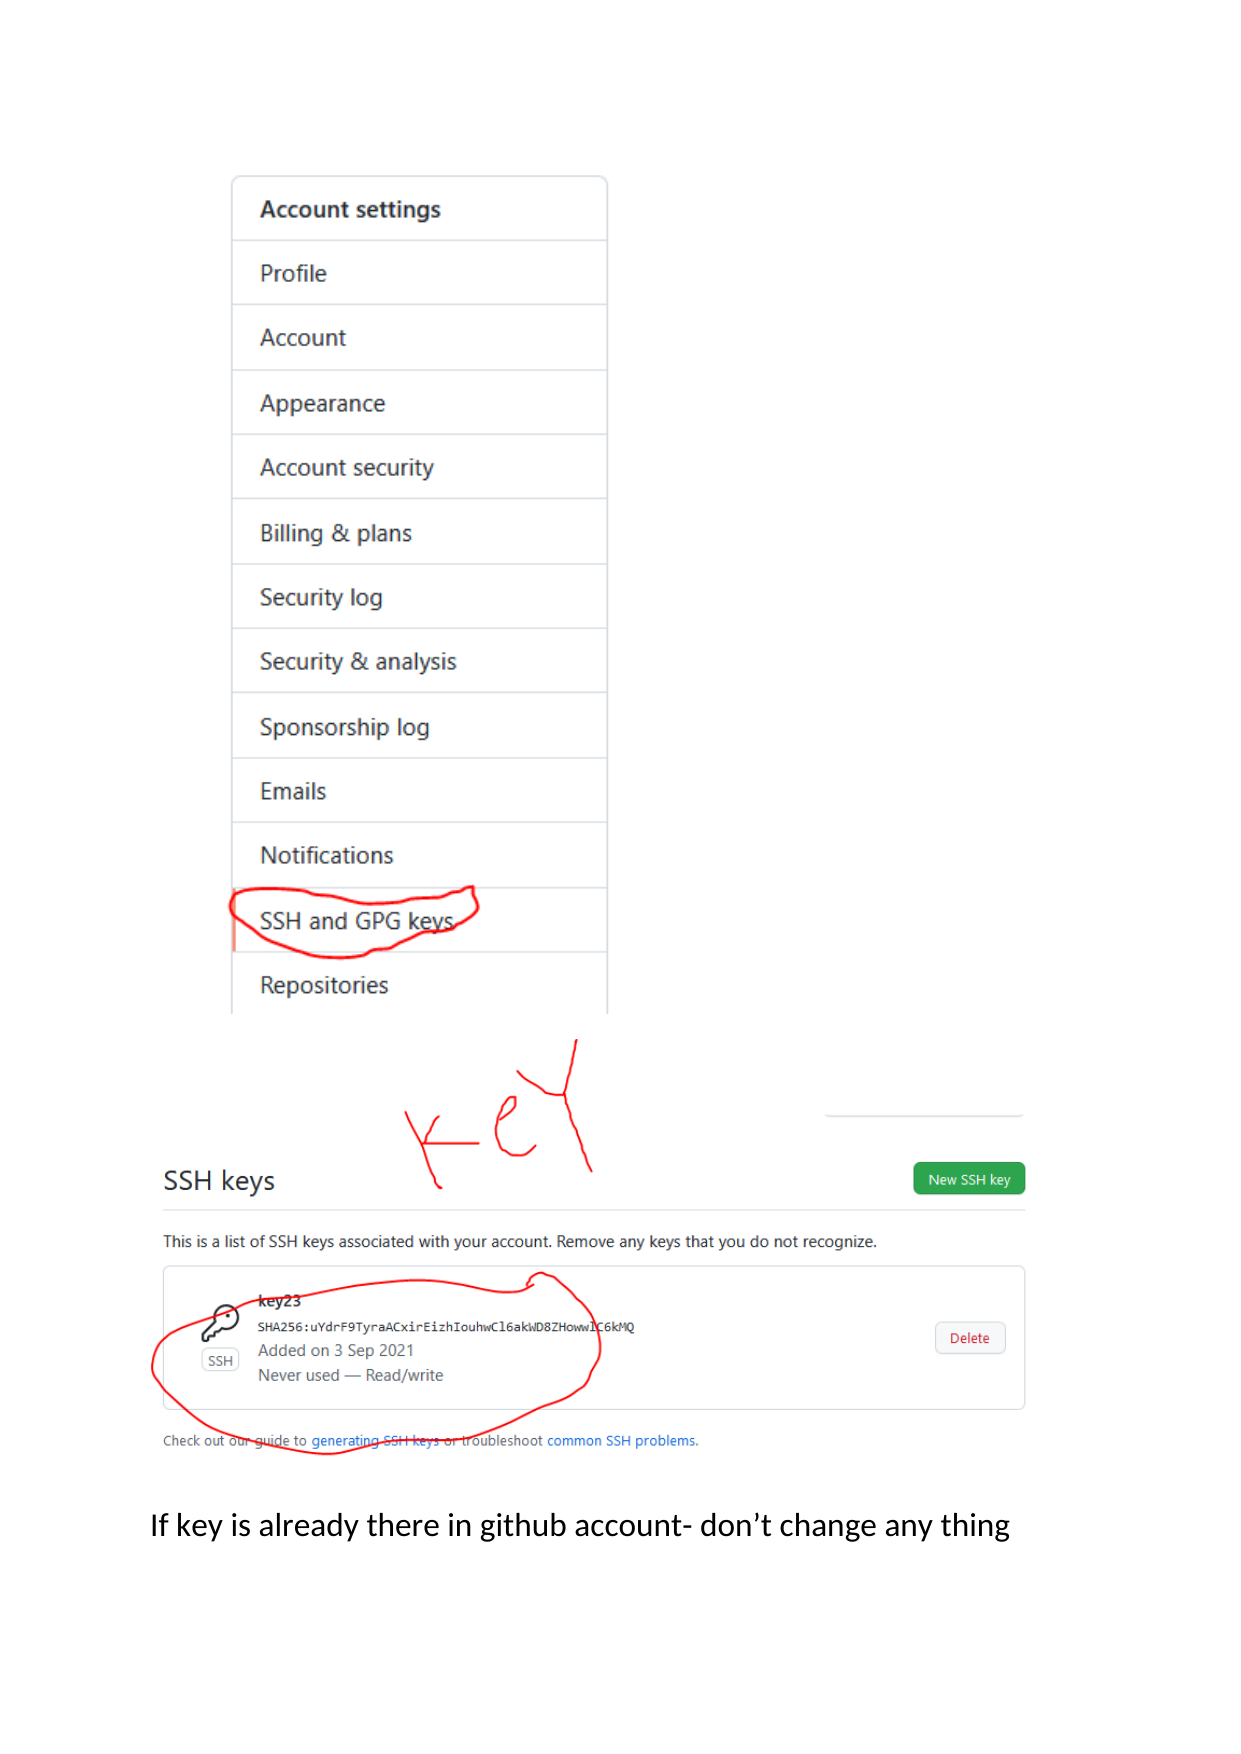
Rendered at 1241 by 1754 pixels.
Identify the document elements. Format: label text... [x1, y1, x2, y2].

text If key is already there in github account- don’t change any thing [150, 1503, 1090, 1544]
picture [150, 150, 624, 1014]
picture [150, 1039, 1091, 1479]
